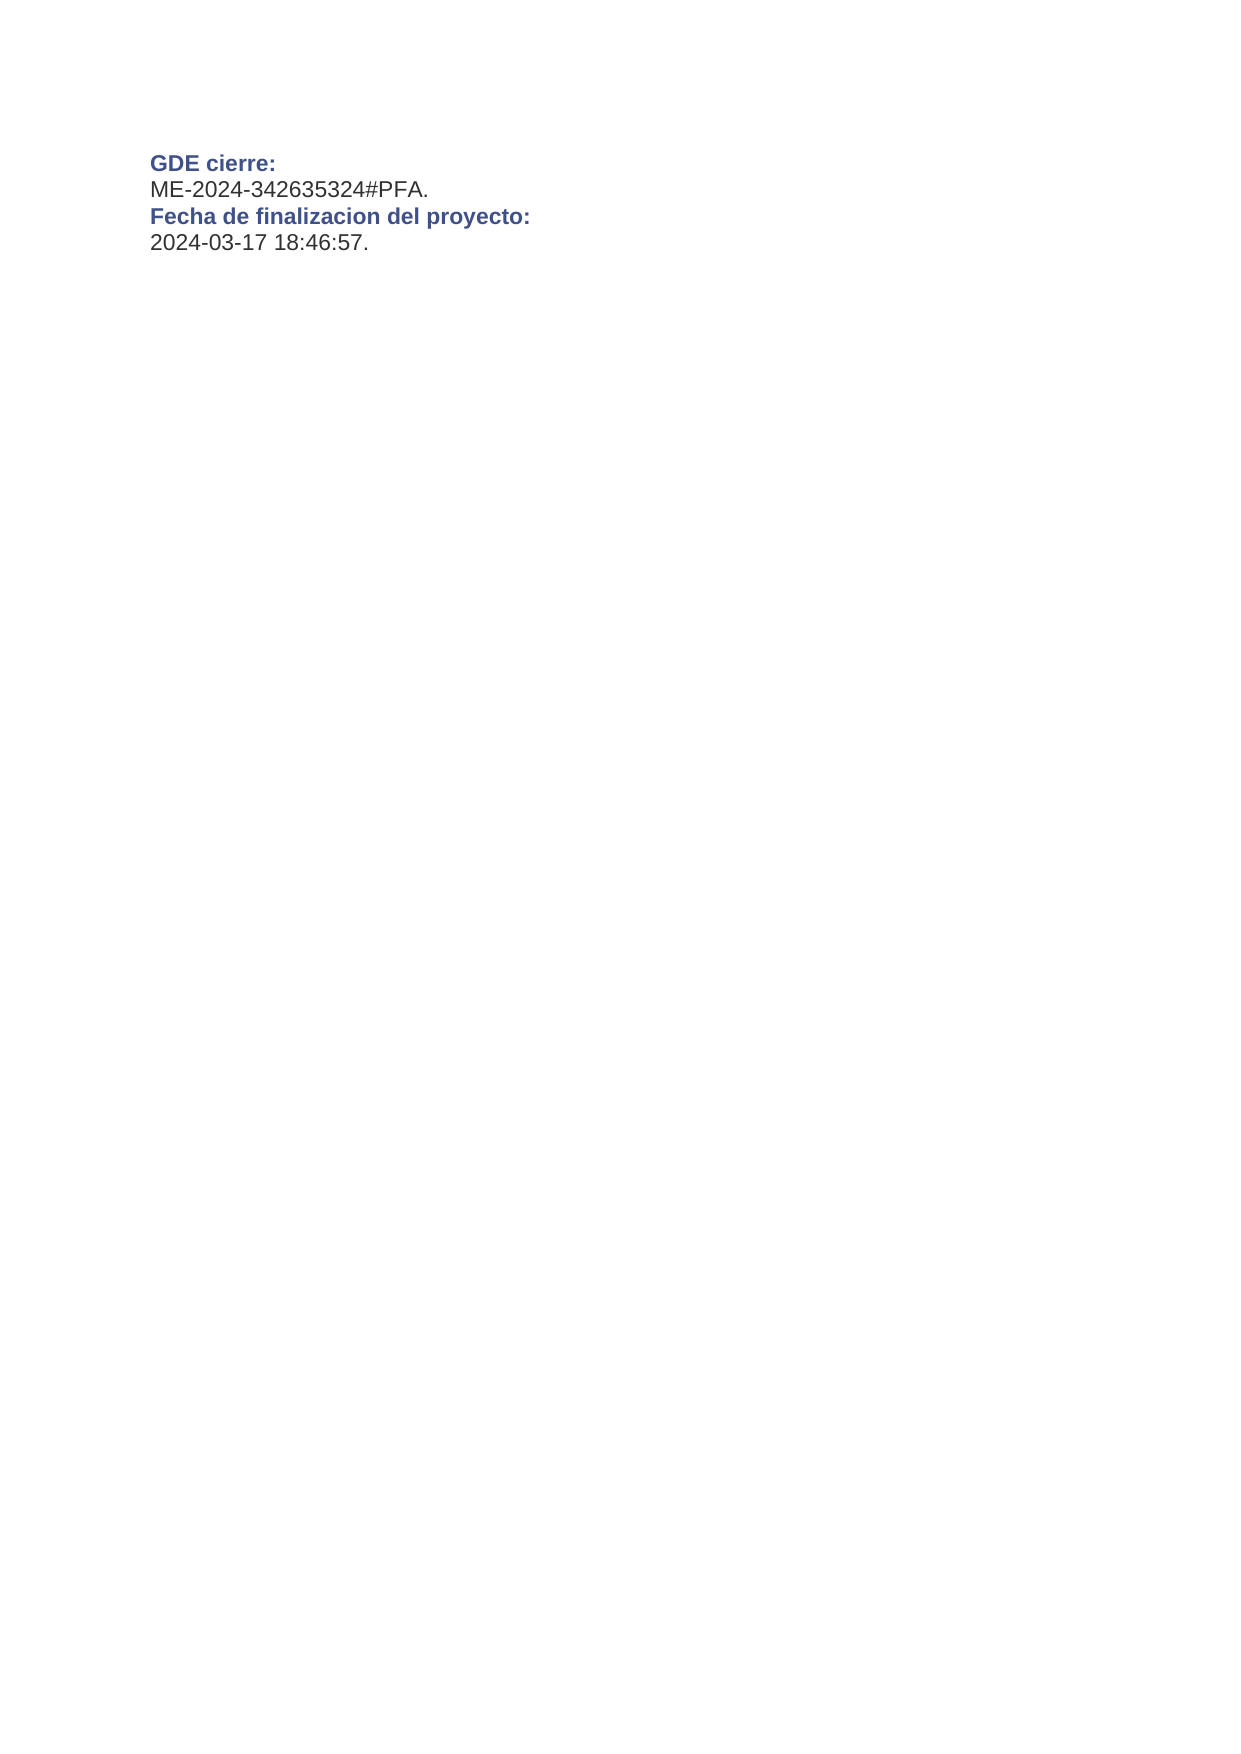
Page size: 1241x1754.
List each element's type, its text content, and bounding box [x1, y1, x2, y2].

text 2024-03-17 18:46:57. [150, 229, 1090, 255]
text ME-2024-342635324#PFA. [150, 176, 1090, 203]
text GDE cierre: [150, 150, 1090, 176]
text Fecha de finalizacion del proyecto: [150, 203, 1090, 229]
